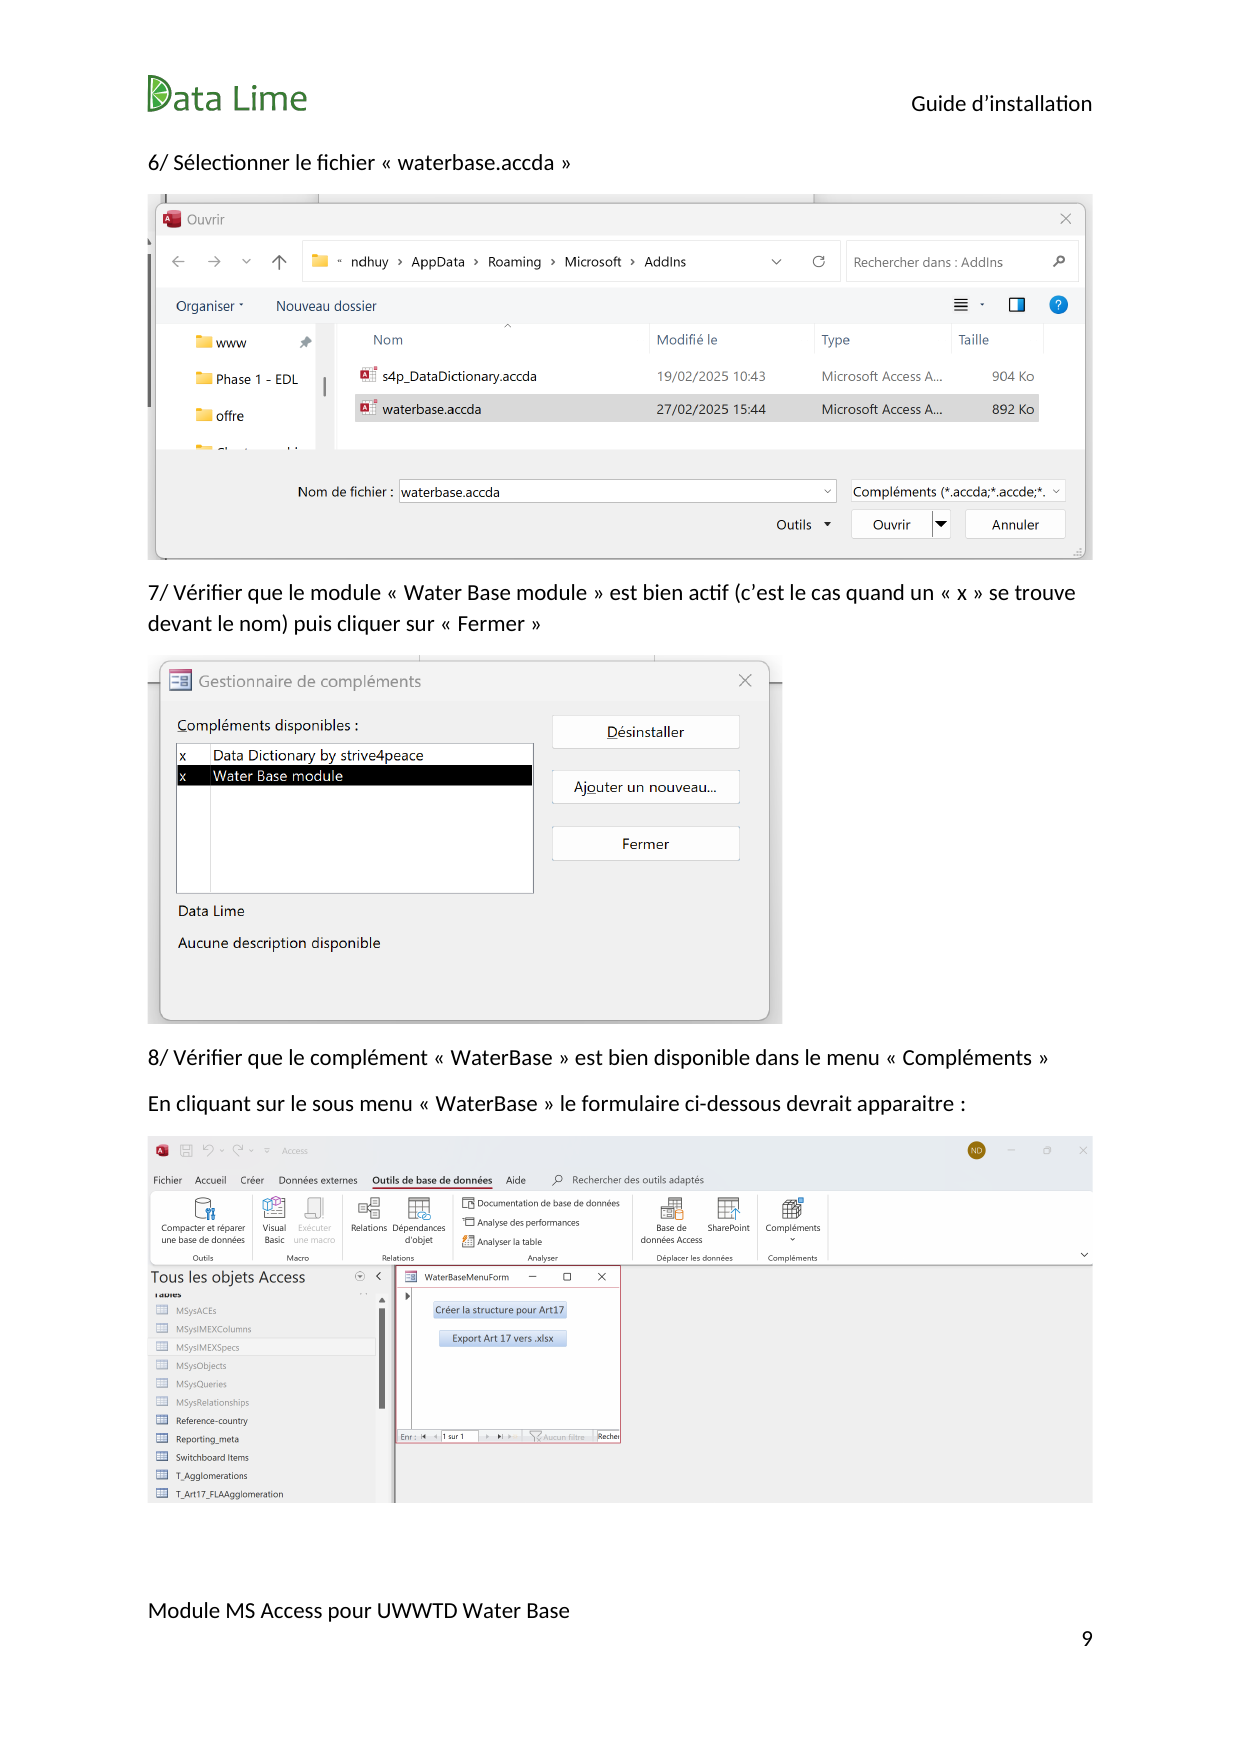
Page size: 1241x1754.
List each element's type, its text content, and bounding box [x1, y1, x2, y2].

text 7/ Vérifier que le module « Water Base module » est bien actif (c’est le cas quand un « x » se trouve devant le nom) puis cliquer sur « Fermer » [148, 578, 1093, 637]
text En cliquant sur le sous menu « WaterBase » le formulaire ci-dessous devrait apparaitre : [148, 1089, 1093, 1117]
picture [147, 73, 308, 112]
picture [147, 655, 783, 1024]
text 8/ Vérifier que le complément « WaterBase » est bien disponible dans le menu « Compléments » [148, 1043, 1093, 1071]
picture [147, 1136, 1093, 1503]
text 6/ Sélectionner le fichier « waterbase.accda » [148, 148, 1093, 176]
picture [147, 194, 1093, 560]
